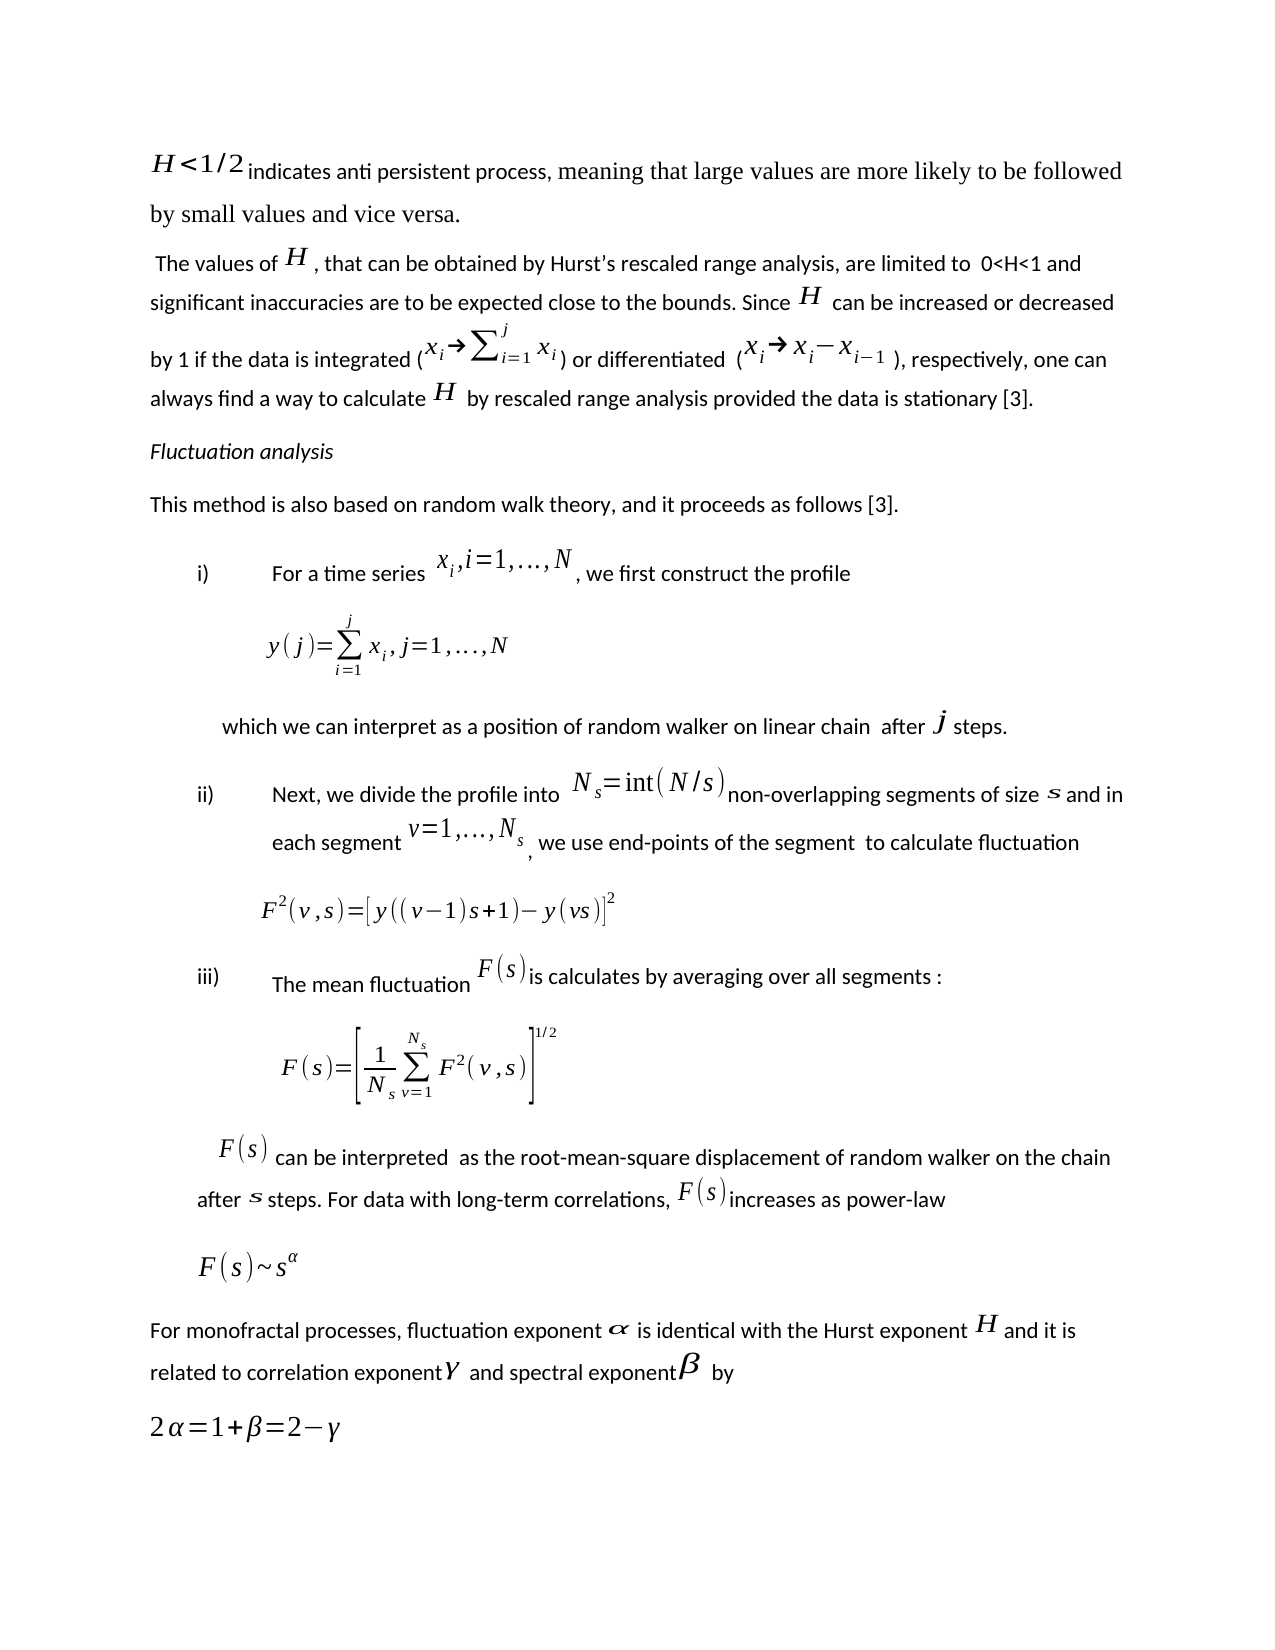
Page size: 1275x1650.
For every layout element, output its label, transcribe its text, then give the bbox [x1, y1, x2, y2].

list Next, we divide the profile into non-overlapping segments of size and in each segment , we use end-points of the segment to calculate fluctuation [197, 765, 1125, 864]
text Fluctuation analysis [150, 437, 1125, 465]
text The values of , that can be obtained by Hurst’s rescaled range analysis, are limited to 0<H<1 and significant inaccuracies are to be expected close to the bounds. Since can be increased or decreased by 1 if the data is integrated () or differentiated ( ), respectively, one can always find a way to calculate by rescaled range analysis provided the data is stationary [3]. [150, 243, 1125, 412]
text For monofractal processes, fluctuation exponent is identical with the Hurst exponent and it is related to correlation exponent and spectral exponent by [150, 1309, 1125, 1386]
list For a time series , we first construct the profile [197, 543, 1125, 587]
text This method is also based on random walk theory, and it proceeds as follows [3]. [150, 490, 1125, 518]
text which we can interpret as a position of random walker on linear chain after steps. [150, 704, 1125, 740]
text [150, 150, 1125, 228]
list The mean fluctuation is calculates by averaging over all segments : [197, 952, 1125, 998]
text can be interpreted as the root-mean-square displacement of random walker on the chain after steps. For data with long-term correlations, increases as power-law [197, 1133, 1125, 1220]
